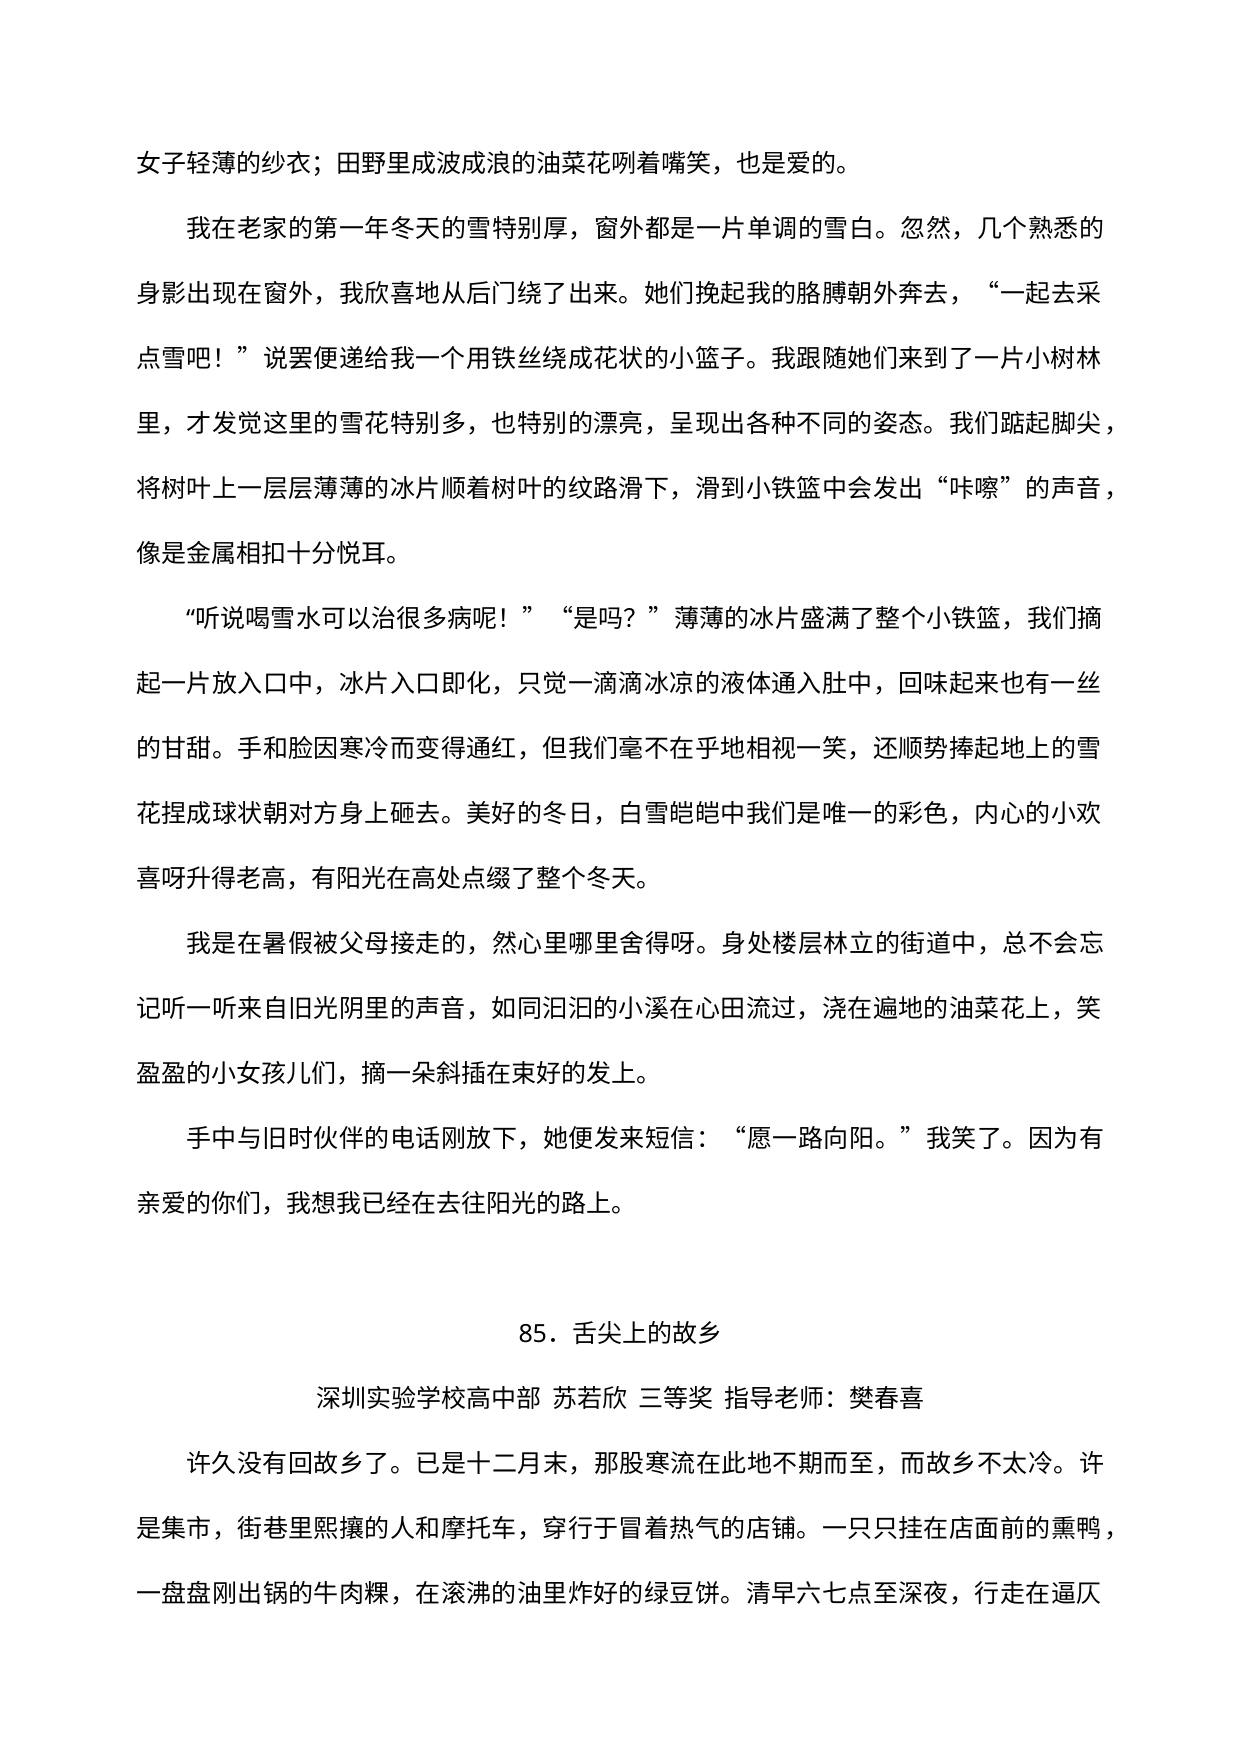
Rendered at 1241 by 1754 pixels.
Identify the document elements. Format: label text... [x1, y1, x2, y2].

text “听说喝雪水可以治很多病呢！”“是吗？”薄薄的冰片盛满了整个小铁篮，我们摘起一片放入口中，冰片入口即化，只觉一滴滴冰凉的液体通入肚中，回味起来也有一丝的甘甜。手和脸因寒冷而变得通红，但我们毫不在乎地相视一笑，还顺势捧起地上的雪花捏成球状朝对方身上砸去。美好的冬日，白雪皑皑中我们是唯一的彩色，内心的小欢喜呀升得老高，有阳光在高处点缀了整个冬天。 [136, 584, 1104, 909]
text 85．舌尖上的故乡 [136, 1299, 1104, 1364]
text 深圳实验学校高中部 苏若欣 三等奖 指导老师：樊春喜 [136, 1364, 1104, 1429]
text 我在老家的第一年冬天的雪特别厚，窗外都是一片单调的雪白。忽然，几个熟悉的身影出现在窗外，我欣喜地从后门绕了出来。她们挽起我的胳膊朝外奔去，“一起去采点雪吧！”说罢便递给我一个用铁丝绕成花状的小篮子。我跟随她们来到了一片小树林里，才发觉这里的雪花特别多，也特别的漂亮，呈现出各种不同的姿态。我们踮起脚尖，将树叶上一层层薄薄的冰片顺着树叶的纹路滑下，滑到小铁篮中会发出“咔嚓”的声音，像是金属相扣十分悦耳。 [136, 194, 1104, 584]
text 我是在暑假被父母接走的，然心里哪里舍得呀。身处楼层林立的街道中，总不会忘记听一听来自旧光阴里的声音，如同汩汩的小溪在心田流过，浇在遍地的油菜花上，笑盈盈的小女孩儿们，摘一朵斜插在束好的发上。 [136, 909, 1104, 1104]
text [136, 1429, 1104, 1624]
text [136, 129, 1104, 194]
text 手中与旧时伙伴的电话刚放下，她便发来短信：“愿一路向阳。”我笑了。因为有亲爱的你们，我想我已经在去往阳光的路上。 [136, 1104, 1104, 1234]
